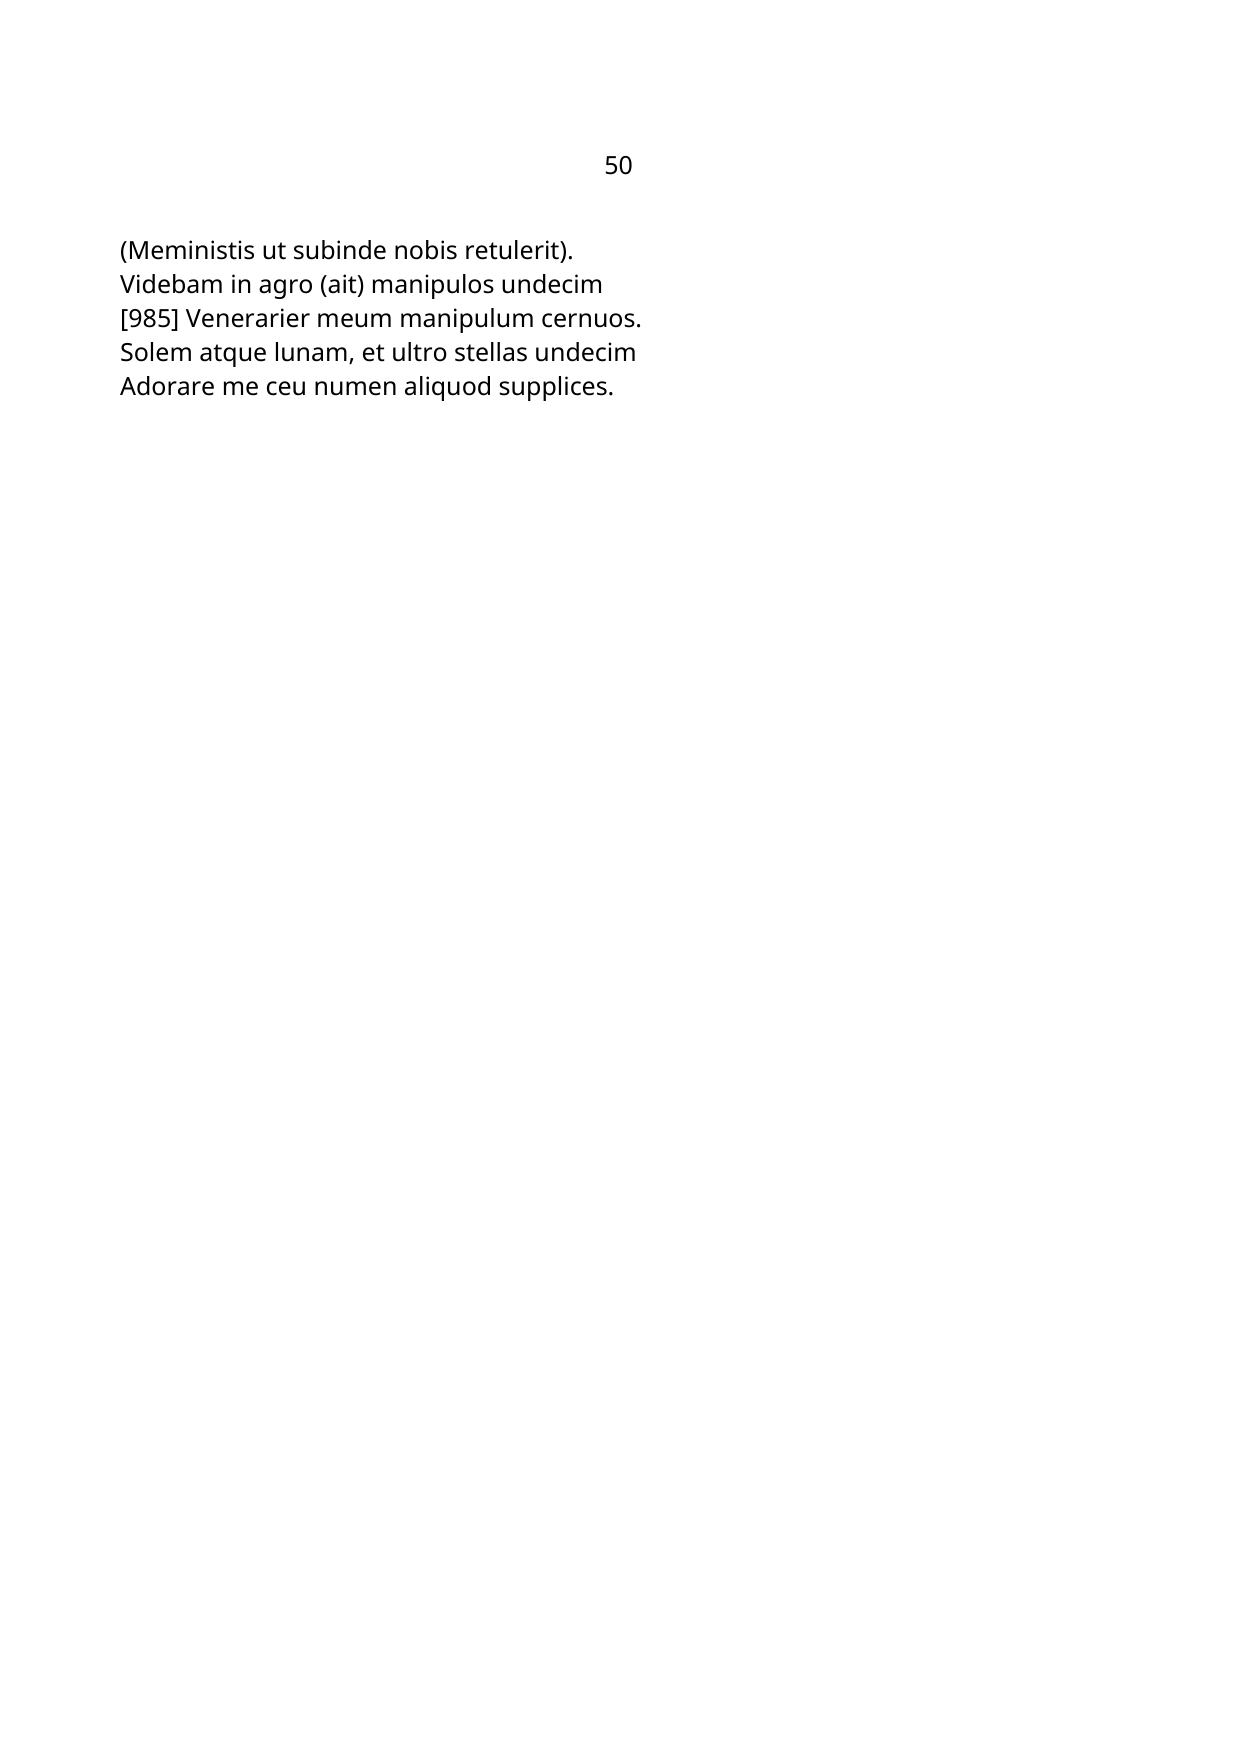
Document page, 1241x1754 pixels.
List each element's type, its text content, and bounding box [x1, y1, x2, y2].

text Adorare me ceu numen aliquod supplices. [120, 369, 1120, 403]
text Videbam in agro (ait) manipulos undecim [120, 267, 1120, 301]
text (Meministis ut subinde nobis retulerit). [120, 232, 1120, 267]
text Solem atque lunam, et ultro stellas undecim [120, 335, 1120, 369]
text [985] Venerarier meum manipulum cernuos. [120, 301, 1120, 335]
